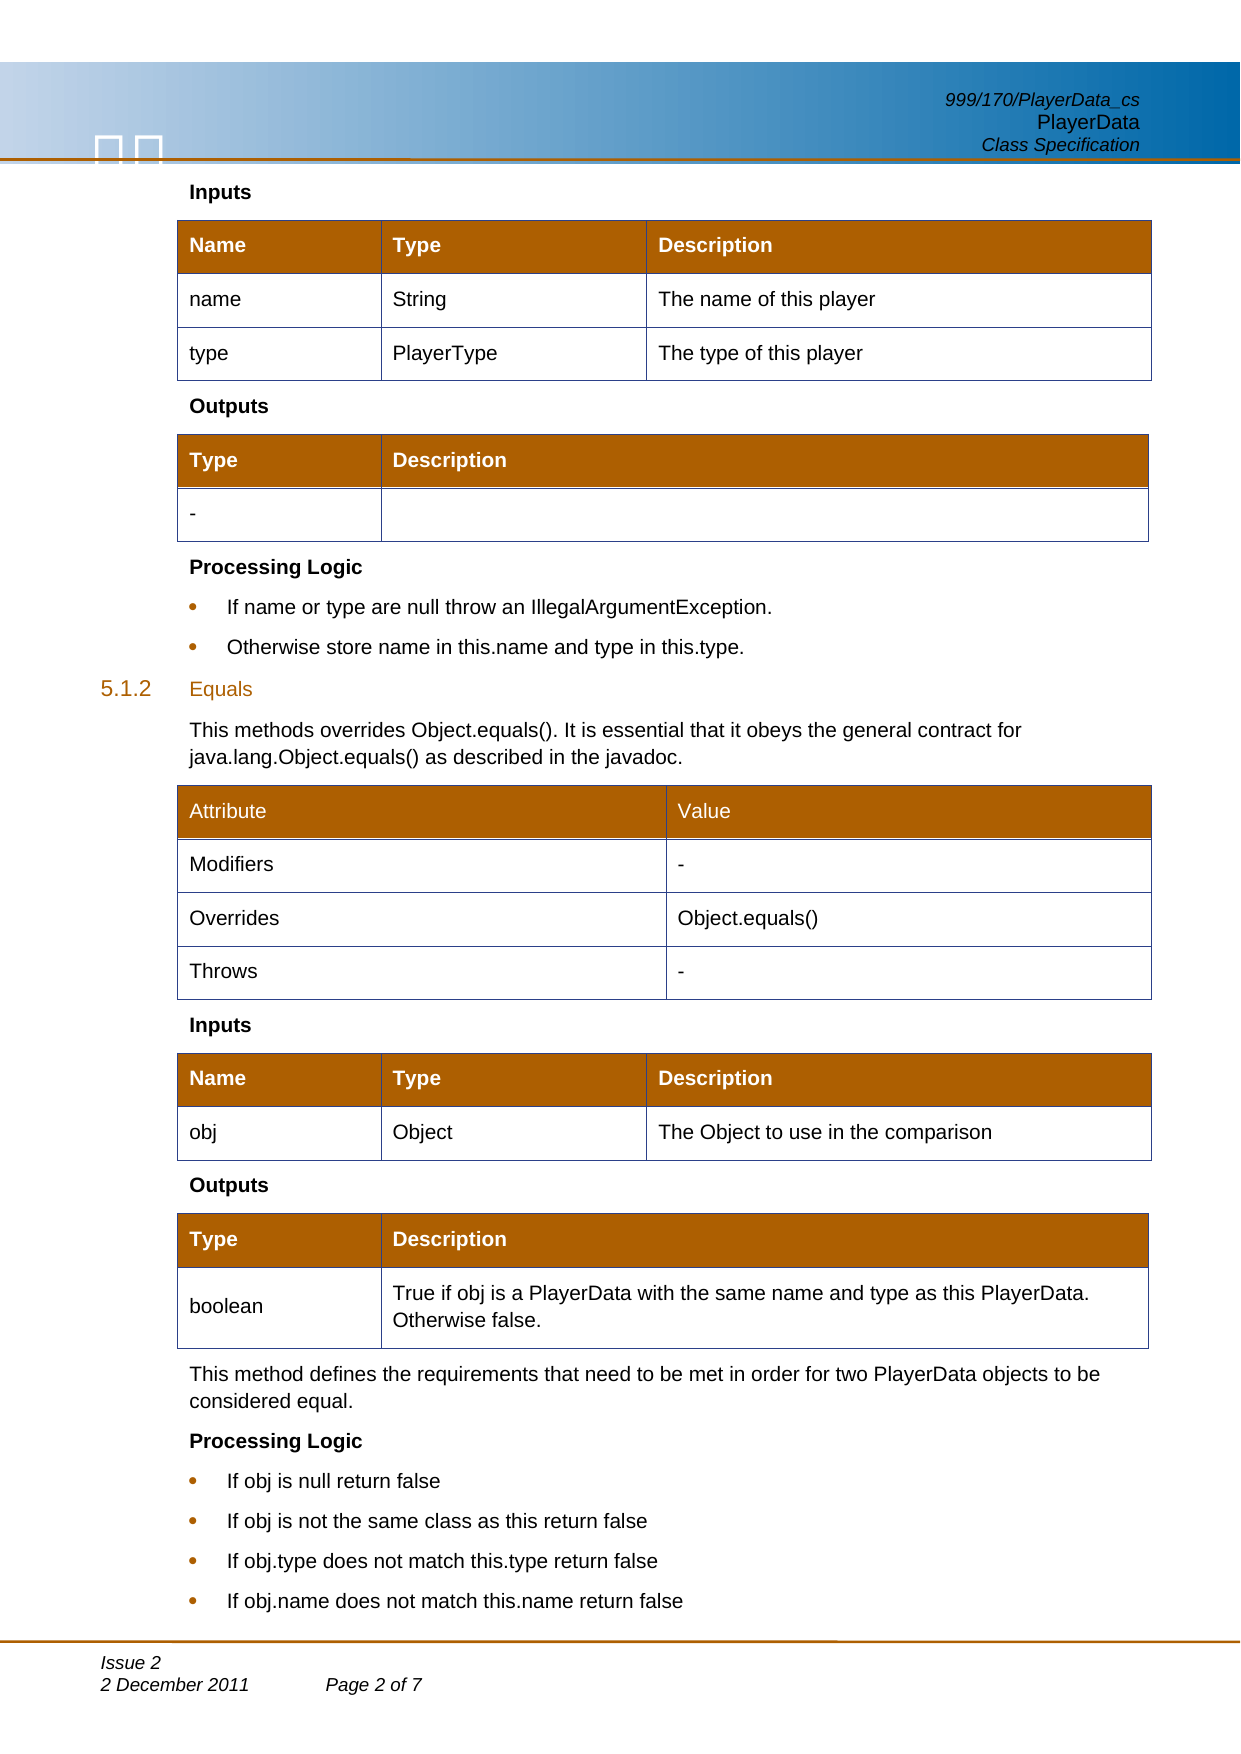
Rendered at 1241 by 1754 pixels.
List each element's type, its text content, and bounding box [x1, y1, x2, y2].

table_header Type [178, 435, 381, 487]
table_cell The type of this player [647, 328, 1151, 380]
text This method defines the requirements that need to be met in order for two PlayerData objects to be considered equal. [189, 1361, 1140, 1413]
table_header Description [647, 1054, 1151, 1106]
list If obj.type does not match this.type return false [189, 1549, 1140, 1573]
table_cell True if obj is a PlayerData with the same name and type as this PlayerData. Otherwise false. [382, 1268, 1148, 1348]
text This methods overrides Object.equals(). It is essential that it obeys the general contract for java.lang.Object.equals() as described in the javadoc. [189, 717, 1140, 769]
list If obj is not the same class as this return false [189, 1509, 1140, 1533]
table_cell The Object to use in the comparison [647, 1107, 1151, 1160]
table_header Description [382, 435, 1148, 487]
list If obj.name does not match this.name return false [189, 1589, 1140, 1613]
text Outputs [189, 394, 1140, 418]
table_cell Object.equals() [667, 893, 1151, 946]
table_cell [382, 489, 1148, 541]
table_cell - [178, 489, 381, 541]
table_header Value [667, 786, 1151, 838]
table_header Description [382, 1214, 1148, 1267]
text Inputs [189, 1013, 1140, 1037]
list If obj is null return false [189, 1469, 1140, 1493]
table_header Name [178, 221, 381, 273]
table_cell boolean [178, 1268, 381, 1348]
table_cell obj [178, 1107, 381, 1160]
table_header Attribute [178, 786, 666, 838]
table_cell - [667, 840, 1151, 892]
list If name or type are null throw an IllegalArgumentException. [189, 594, 1140, 618]
table_cell Overrides [178, 893, 666, 946]
table_cell String [382, 274, 646, 327]
table_cell type [178, 328, 381, 380]
table_cell Object [382, 1107, 646, 1160]
text Outputs [189, 1173, 1140, 1197]
list Otherwise store name in this.name and type in this.type. [189, 634, 1140, 659]
table_cell name [178, 274, 381, 327]
table_header Description [647, 221, 1151, 273]
table_header Type [382, 221, 646, 273]
table_header Name [178, 1054, 381, 1106]
table_cell PlayerType [382, 328, 646, 380]
table_cell Modifiers [178, 840, 666, 892]
subtitle Equals [100, 675, 1140, 701]
table_cell - [667, 947, 1151, 999]
table_header Type [178, 1214, 381, 1267]
table_cell Throws [178, 947, 666, 999]
text Processing Logic [189, 554, 1140, 578]
table_cell The name of this player [647, 274, 1151, 327]
text Processing Logic [189, 1429, 1140, 1453]
text Inputs [189, 180, 1140, 204]
table_header Type [382, 1054, 646, 1106]
